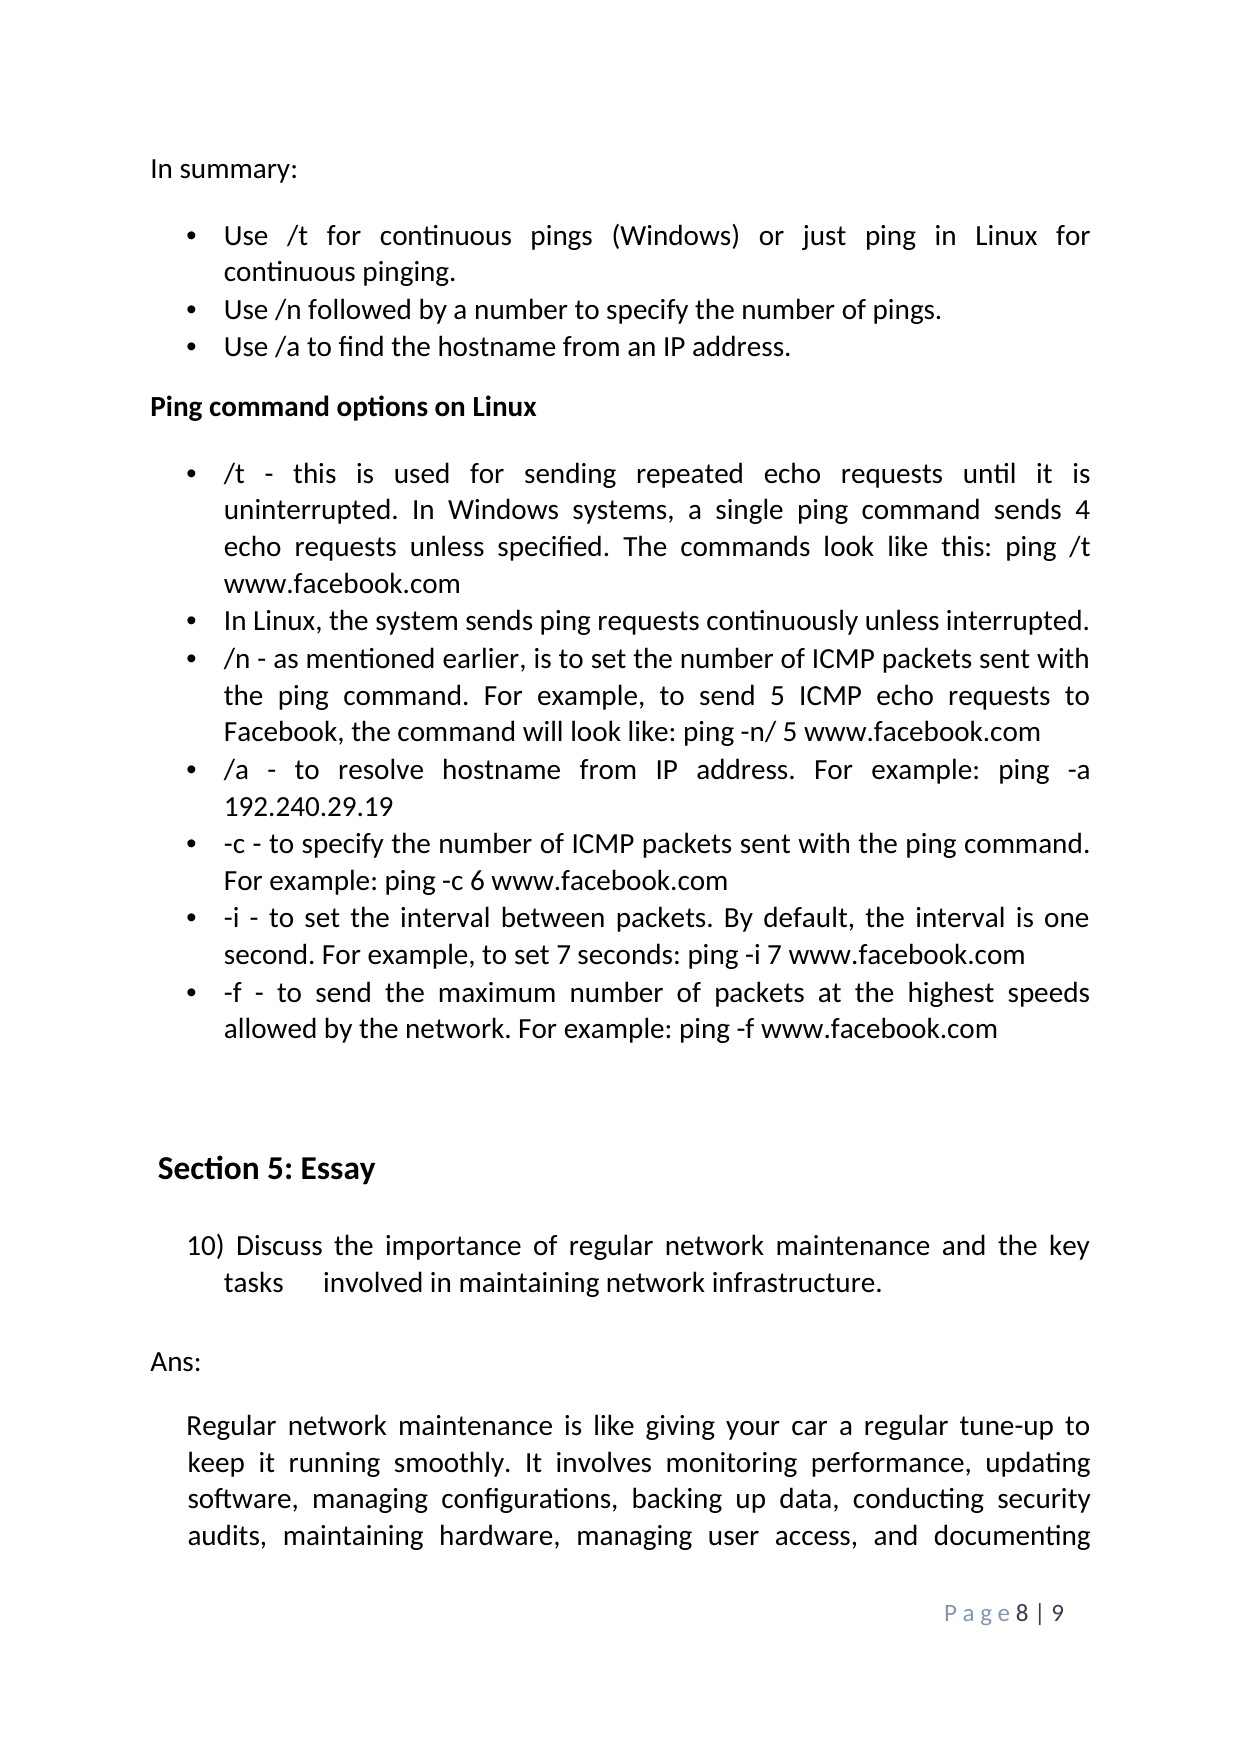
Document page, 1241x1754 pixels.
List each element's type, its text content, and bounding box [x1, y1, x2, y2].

list /a - to resolve hostname from IP address. For example: ping -a 192.240.29.19 [186, 751, 1091, 823]
list -c - to specify the number of ICMP packets sent with the ping command. For example: ping -c 6 www.facebook.com [186, 825, 1091, 897]
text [186, 1407, 1091, 1553]
list /t - this is used for sending repeated echo requests until it is uninterrupted. In Windows systems, a single ping command sends 4 echo requests unless specified. The commands look like this: ping /t www.facebook.com [186, 455, 1091, 600]
subtitle Ping command options on Linux [150, 388, 1173, 423]
list Use /a to find the hostname from an IP address. [186, 328, 1091, 364]
text Ans: [150, 1343, 1091, 1378]
list In Linux, the system sends ping requests continuously unless interrupted. [186, 602, 1091, 638]
text In summary: [150, 150, 1091, 186]
list Use /n followed by a number to specify the number of pings. [186, 291, 1091, 327]
text 10) Discuss the importance of regular network maintenance and the key tasks involved in maintaining network infrastructure. [186, 1227, 1091, 1299]
list /n - as mentioned earlier, is to set the number of ICMP packets sent with the ping command. For example, to send 5 ICMP echo requests to Facebook, the command will look like: ping -n/ 5 www.facebook.com [186, 640, 1091, 749]
text Section 5: Essay [150, 1147, 1173, 1188]
list -f - to send the maximum number of packets at the highest speeds allowed by the network. For example: ping -f www.facebook.com [186, 974, 1091, 1046]
list -i - to set the interval between packets. By default, the interval is one second. For example, to set 7 seconds: ping -i 7 www.facebook.com [186, 899, 1091, 972]
list Use /t for continuous pings (Windows) or just ping in Linux for continuous pinging. [186, 217, 1091, 289]
